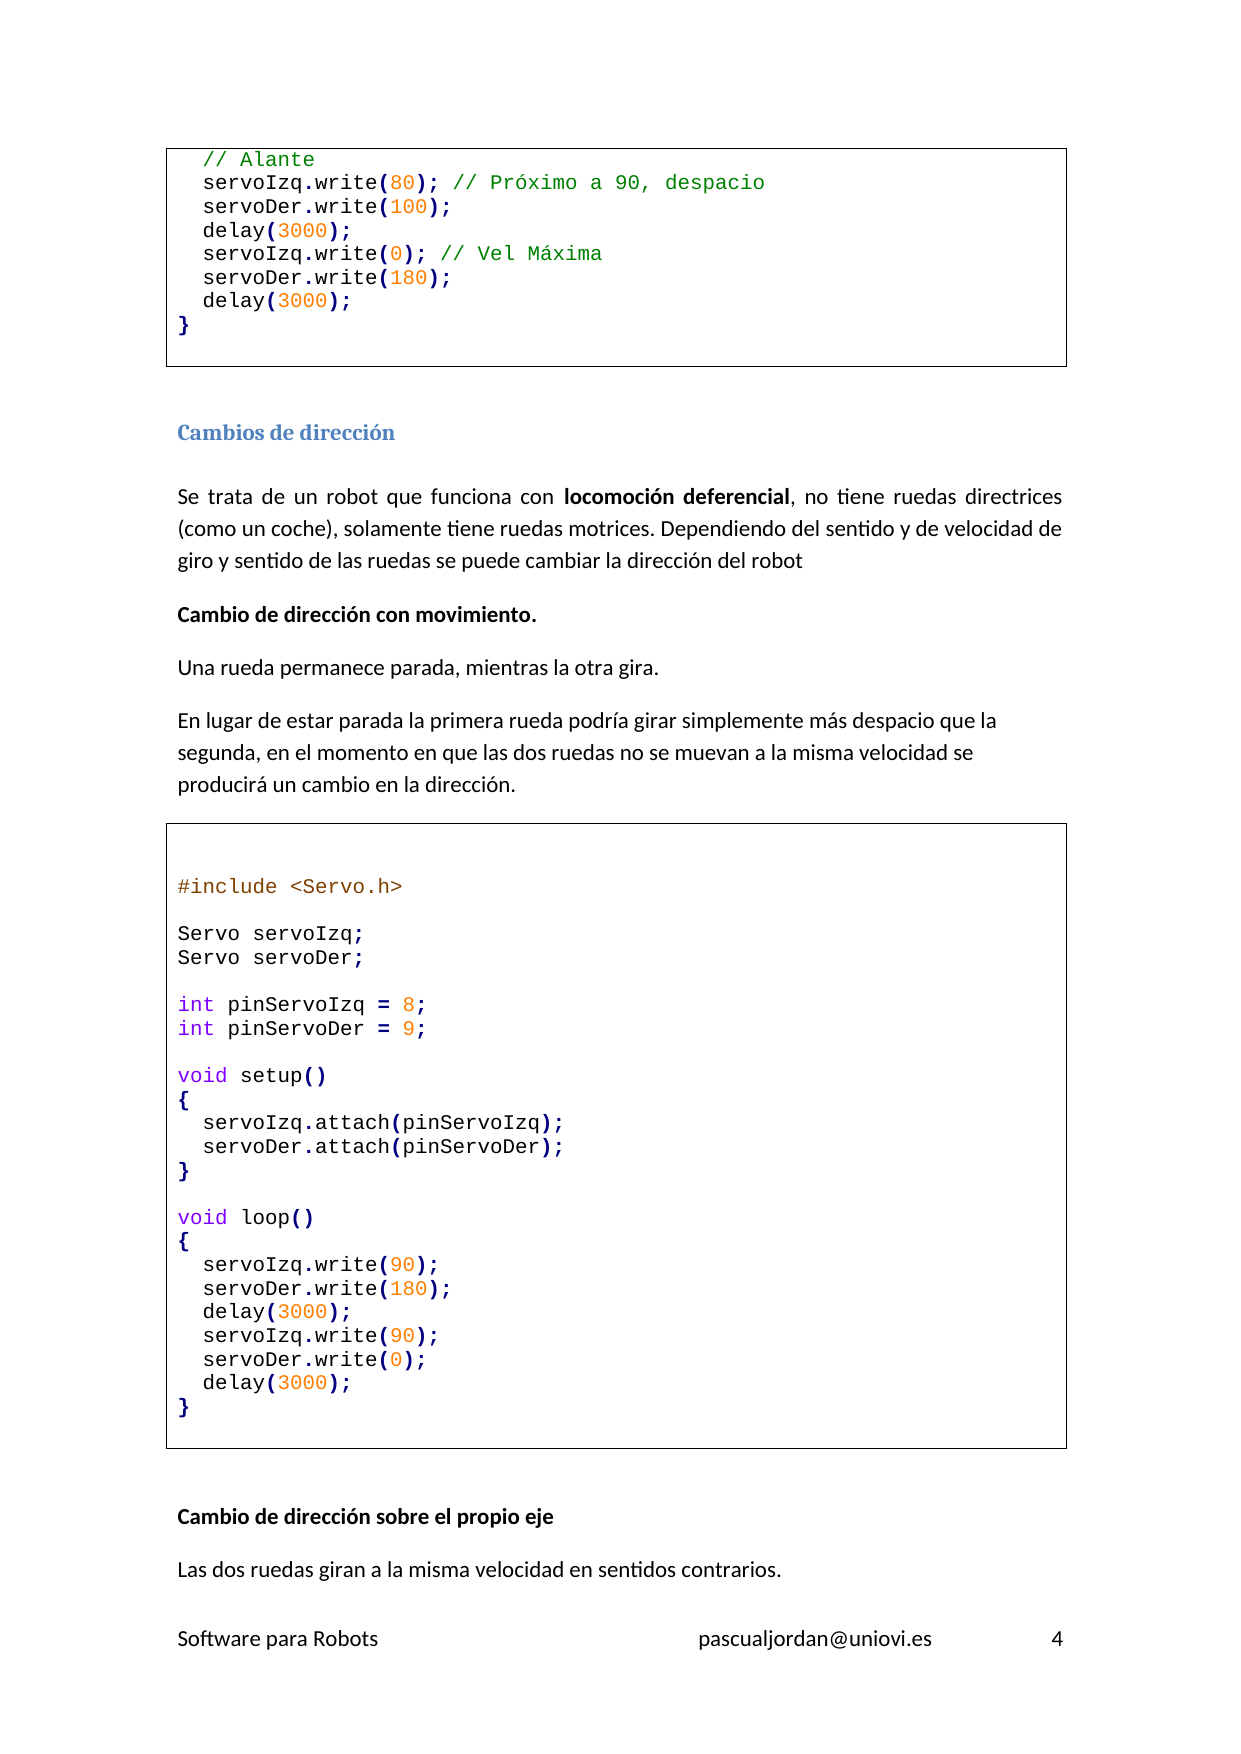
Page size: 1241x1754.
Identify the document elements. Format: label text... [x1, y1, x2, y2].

text Cambio de dirección con movimiento. [177, 600, 1063, 628]
text Cambio de dirección sobre el propio eje [177, 1502, 1063, 1530]
table_header #include <Servo.h> Servo servoIzq; Servo servoDer; int pinServoIzq = 8; int pinServoDer = 9; void setup() { servoIzq.attach(pinServoIzq); servoDer.attach(pinServoDer); } void loop() { servoIzq.write(90); servoDer.write(180); delay(3000); servoIzq.write(90); servoDer.write(0); delay(3000); } [167, 824, 1066, 1448]
text Las dos ruedas giran a la misma velocidad en sentidos contrarios. [177, 1555, 1063, 1583]
text Una rueda permanece parada, mientras la otra gira. [177, 653, 1063, 681]
subtitle Cambios de dirección [177, 420, 1063, 446]
text En lugar de estar parada la primera rueda podría girar simplemente más despacio que la segunda, en el momento en que las dos ruedas no se muevan a la misma velocidad se producirá un cambio en la dirección. [177, 706, 1063, 798]
text Se trata de un robot que funciona con locomoción deferencial, no tiene ruedas directrices (como un coche), solamente tiene ruedas motrices. Dependiendo del sentido y de velocidad de giro y sentido de las ruedas se puede cambiar la dirección del robot [177, 450, 1063, 575]
